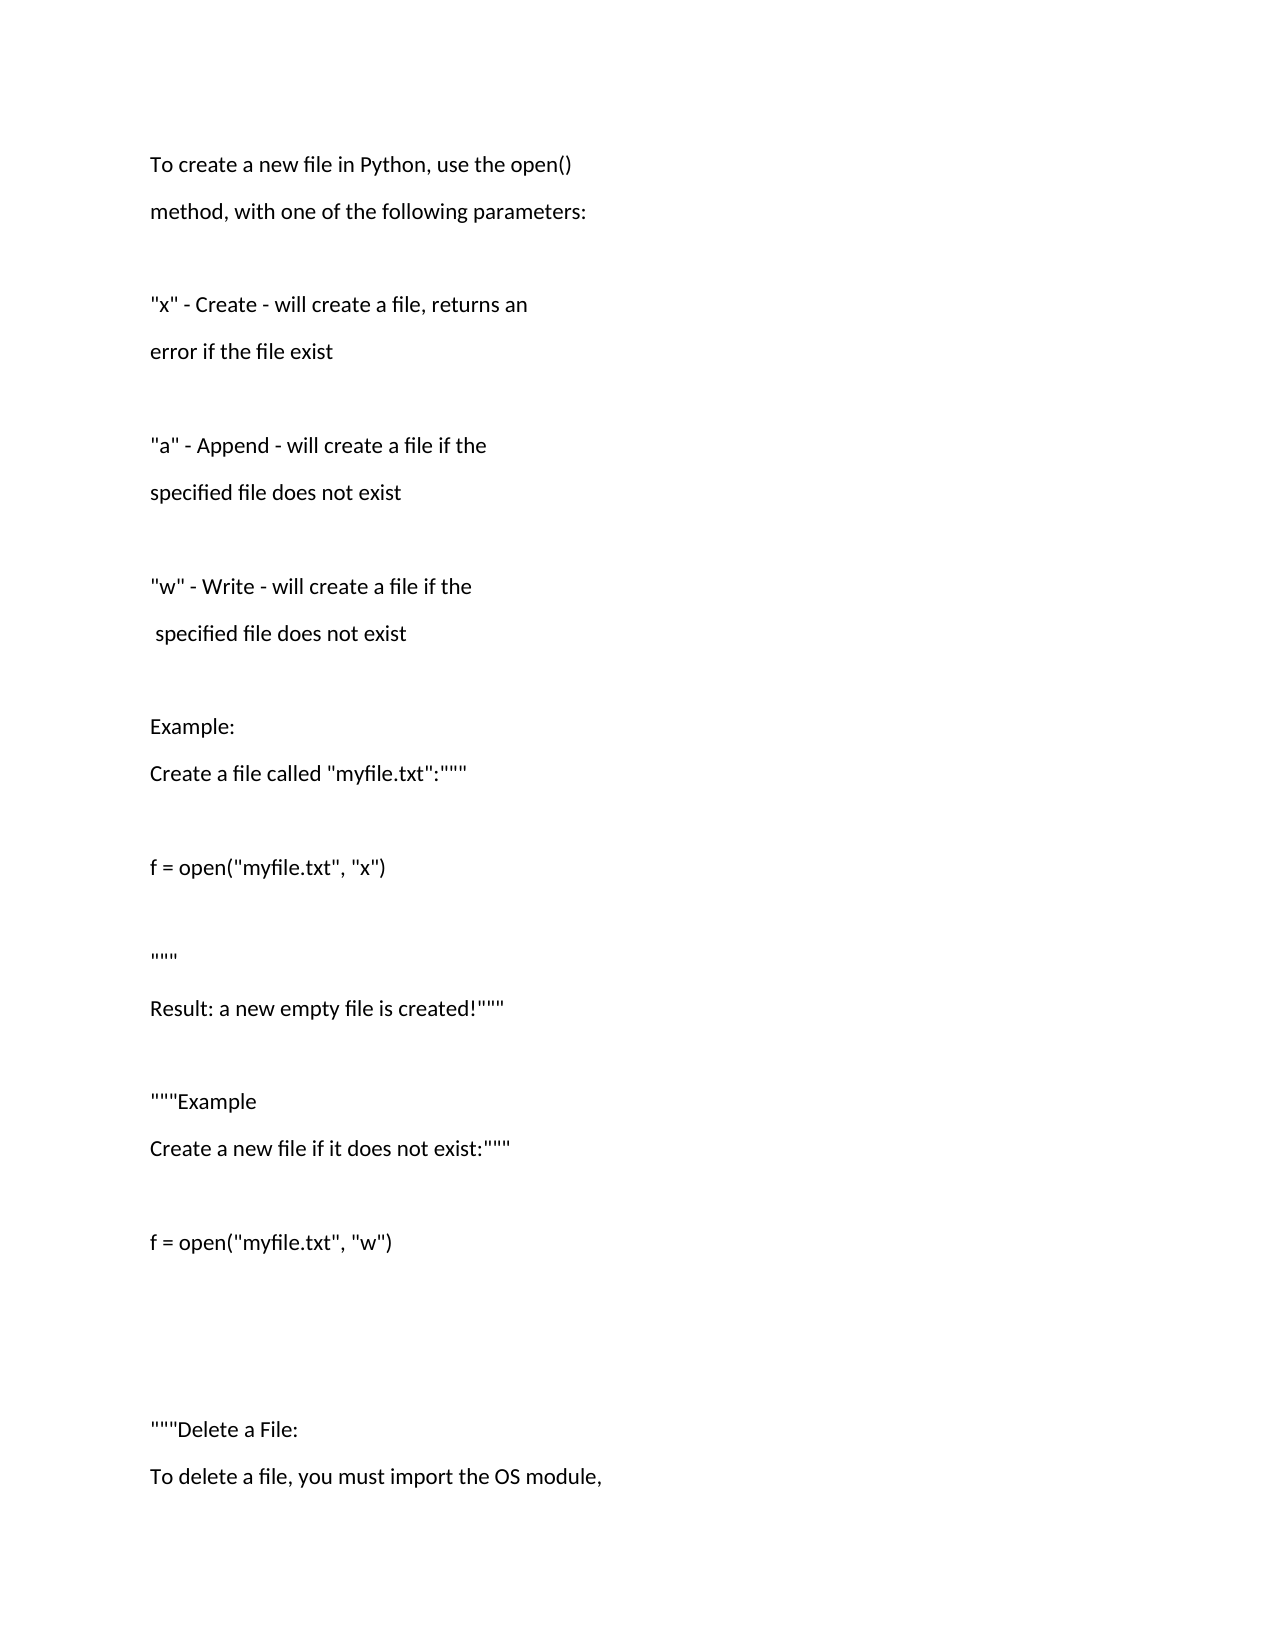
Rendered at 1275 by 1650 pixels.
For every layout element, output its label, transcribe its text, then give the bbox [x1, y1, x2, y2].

text """Delete a File: [150, 1416, 1125, 1444]
text Result: a new empty file is created!""" [150, 994, 1125, 1022]
text error if the file exist [150, 337, 1125, 366]
text method, with one of the following parameters: [150, 197, 1125, 225]
text To create a new file in Python, use the open() [150, 150, 1125, 178]
text "x" - Create - will create a file, returns an [150, 291, 1125, 319]
text specified file does not exist [150, 478, 1125, 506]
text "a" - Append - will create a file if the [150, 431, 1125, 459]
text """Example [150, 1087, 1125, 1116]
text specified file does not exist [150, 619, 1125, 647]
text Example: [150, 712, 1125, 741]
text To delete a file, you must import the OS module, [150, 1462, 1125, 1491]
text f = open("myfile.txt", "x") [150, 853, 1125, 881]
text f = open("myfile.txt", "w") [150, 1228, 1125, 1256]
text """ [150, 947, 1125, 975]
text "w" - Write - will create a file if the [150, 572, 1125, 600]
text Create a file called "myfile.txt":""" [150, 759, 1125, 787]
text Create a new file if it does not exist:""" [150, 1134, 1125, 1162]
